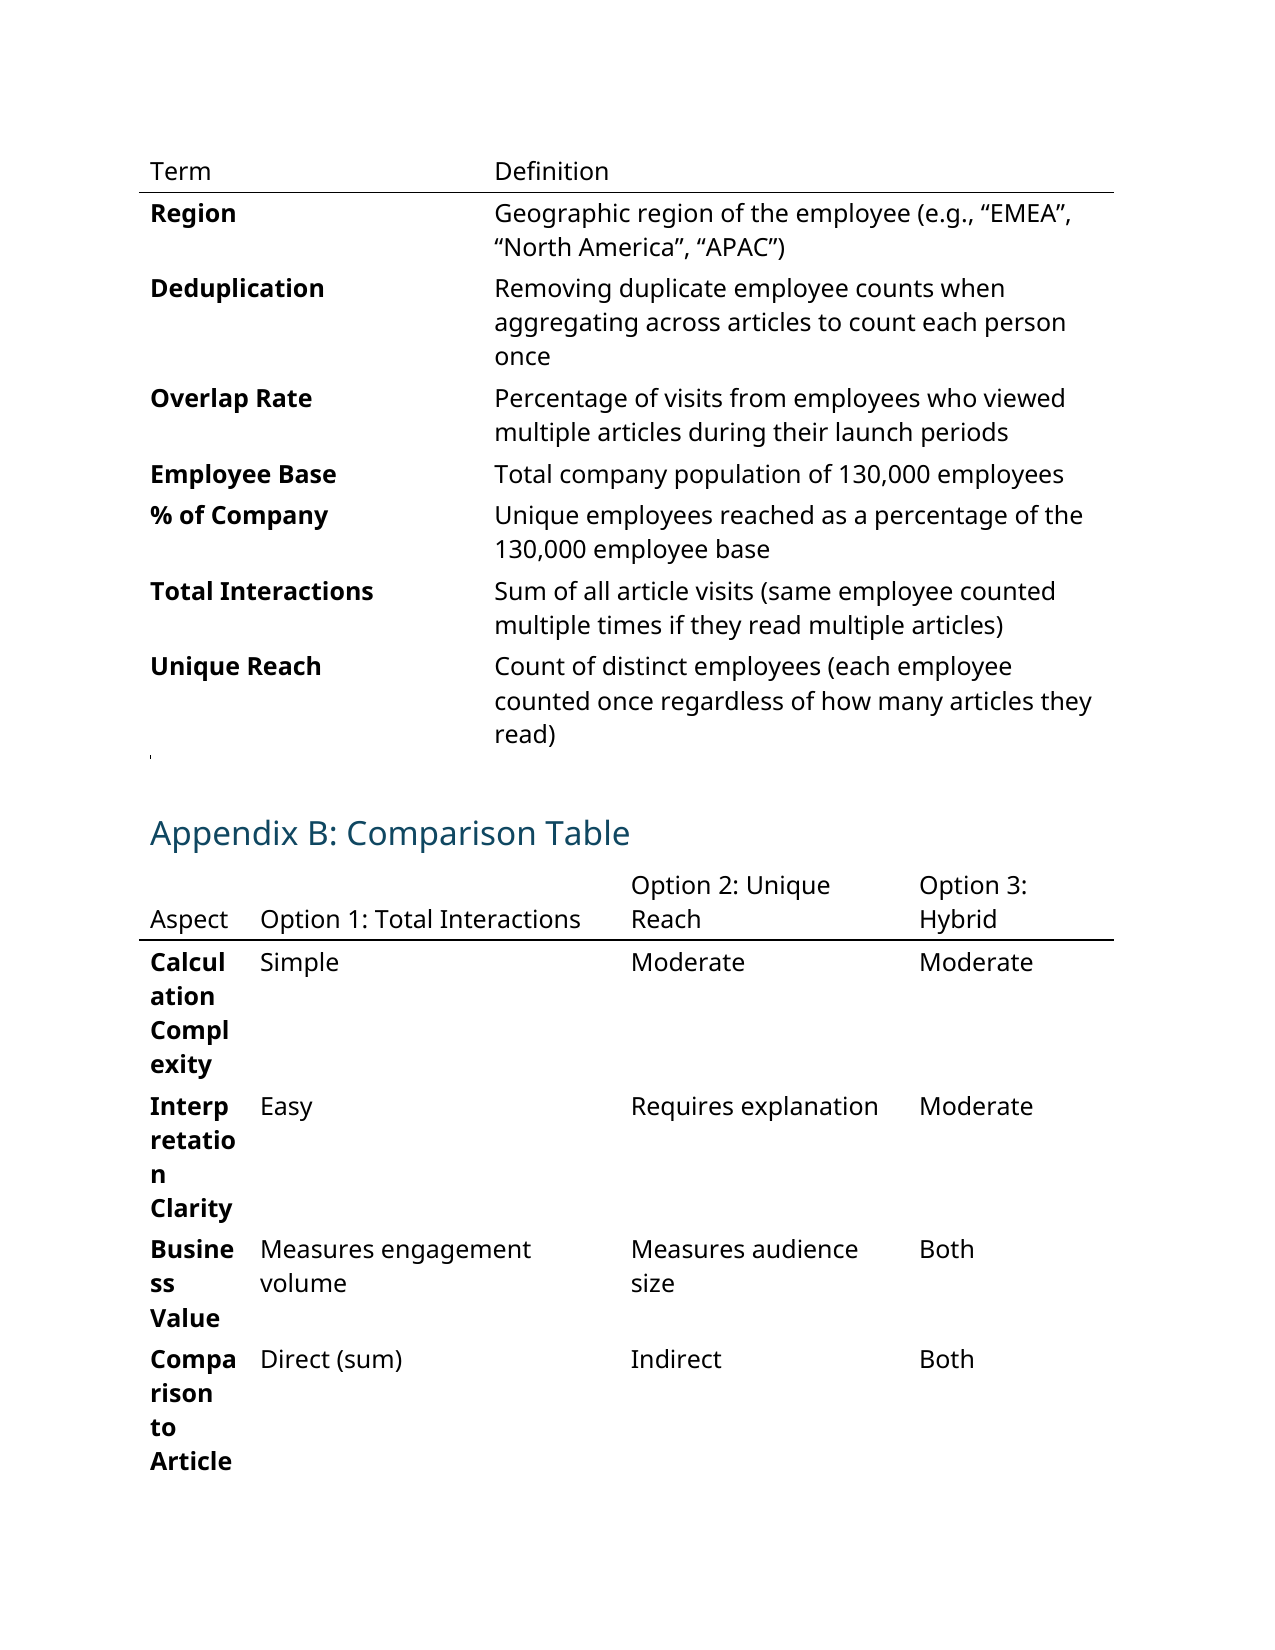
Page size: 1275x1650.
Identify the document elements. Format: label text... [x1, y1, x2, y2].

table_header Definition [483, 150, 1114, 192]
table_cell Total Interactions [139, 570, 483, 645]
table_cell Deduplication [139, 267, 483, 377]
table_cell Percentage of visits from employees who viewed multiple articles during their launch periods [483, 377, 1114, 452]
subtitle Appendix B: Comparison Table [150, 810, 1125, 855]
table_cell Indirect [619, 1338, 908, 1478]
table_header Aspect [139, 864, 248, 939]
table_cell Overlap Rate [139, 377, 483, 452]
table_cell Comparison to Article Level [139, 1338, 248, 1478]
table_cell Calculation Complexity [139, 941, 248, 1084]
table_cell Measures engagement volume [249, 1228, 619, 1338]
table_cell Unique employees reached as a percentage of the 130,000 employee base [483, 494, 1114, 570]
table_cell Interpretation Clarity [139, 1085, 248, 1228]
table_cell % of Company [139, 494, 483, 570]
table_cell Both [908, 1228, 1114, 1338]
table_cell Total company population of 130,000 employees [483, 453, 1114, 494]
table_cell Region [139, 193, 483, 267]
table_cell Easy [249, 1085, 619, 1228]
table_cell Simple [249, 941, 619, 1084]
table_header Option 2: Unique Reach [619, 864, 908, 939]
table_header Option 3: Hybrid [908, 864, 1114, 939]
table_cell Sum of all article visits (same employee counted multiple times if they read multiple articles) [483, 570, 1114, 645]
table_header Term [139, 150, 483, 192]
table_cell Geographic region of the employee (e.g., “EMEA”, “North America”, “APAC”) [483, 193, 1114, 267]
table_cell Measures audience size [619, 1228, 908, 1338]
table_cell Requires explanation [619, 1085, 908, 1228]
table_cell Moderate [908, 941, 1114, 1084]
table_cell Removing duplicate employee counts when aggregating across articles to count each person once [483, 267, 1114, 377]
table_header Option 1: Total Interactions [249, 864, 619, 939]
table_cell Employee Base [139, 453, 483, 494]
table_cell Business Value [139, 1228, 248, 1338]
table_cell Both [908, 1338, 1114, 1478]
table_cell Count of distinct employees (each employee counted once regardless of how many articles they read) [483, 645, 1114, 755]
table_cell Moderate [619, 941, 908, 1084]
table_cell Moderate [908, 1085, 1114, 1228]
table_cell Direct (sum) [249, 1338, 619, 1478]
table_cell Unique Reach [139, 645, 483, 755]
